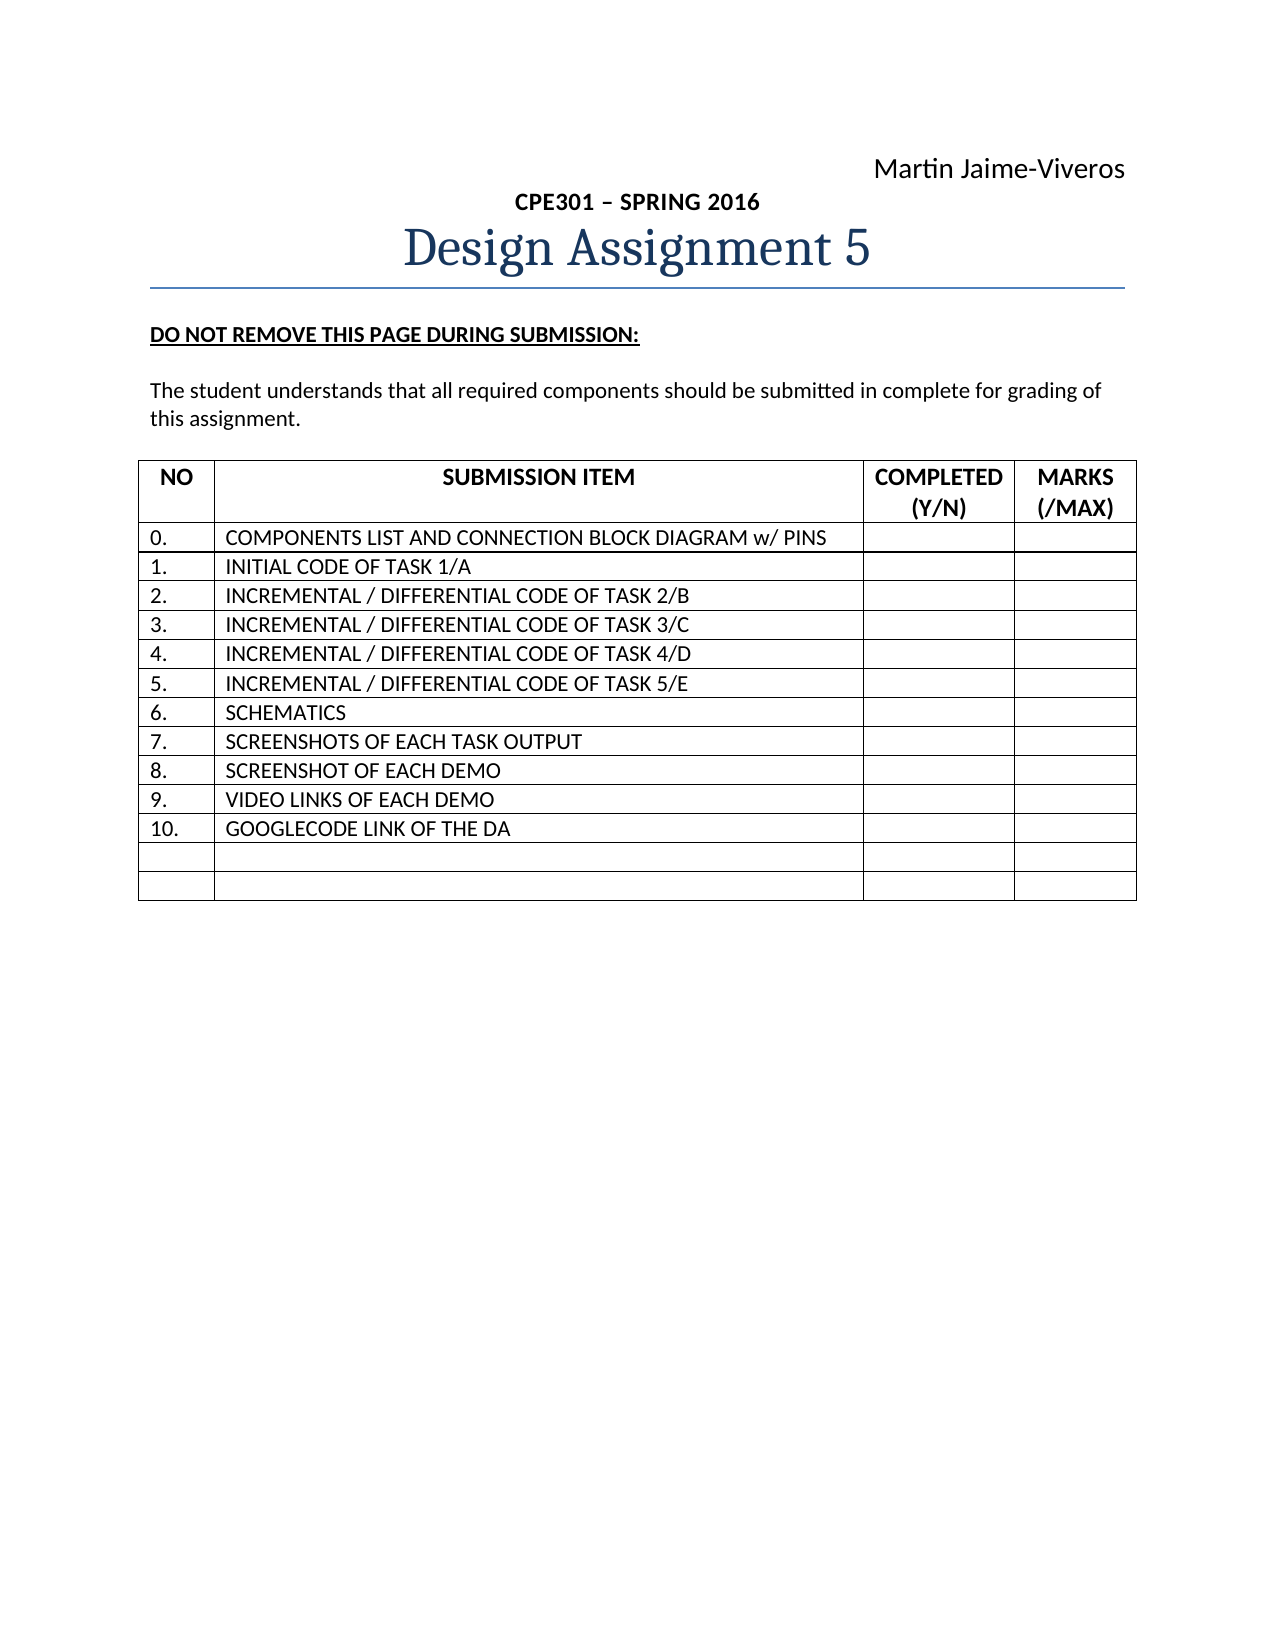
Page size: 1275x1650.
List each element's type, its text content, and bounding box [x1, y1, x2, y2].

table_cell [864, 756, 1014, 784]
table_cell VIDEO LINKS OF EACH DEMO [215, 785, 863, 813]
text CPE301 – SPRING 2016 [150, 186, 1125, 216]
table_header COMPLETED (Y/N) [864, 461, 1014, 522]
table_cell [864, 698, 1014, 726]
table_cell [1015, 872, 1136, 900]
table_cell SCREENSHOT OF EACH DEMO [215, 756, 863, 784]
table_cell INCREMENTAL / DIFFERENTIAL CODE OF TASK 2/B [215, 581, 863, 609]
table_header MARKS (/MAX) [1015, 461, 1136, 522]
table_cell [864, 872, 1014, 900]
table_cell [139, 843, 214, 871]
table_cell COMPONENTS LIST AND CONNECTION BLOCK DIAGRAM w/ PINS [215, 523, 863, 551]
table_cell [1015, 669, 1136, 697]
table_cell 0. [139, 523, 214, 551]
table_cell [1015, 581, 1136, 609]
text Martin Jaime-Viveros [150, 150, 1125, 186]
text The student understands that all required components should be submitted in complete for grading of this assignment. [150, 376, 1125, 432]
table_cell [864, 785, 1014, 813]
table_cell [864, 640, 1014, 668]
table_cell [864, 727, 1014, 755]
table_cell [1015, 553, 1136, 580]
table_cell [1015, 611, 1136, 638]
table_cell [864, 611, 1014, 638]
table_cell [864, 669, 1014, 697]
table_cell 2. [139, 581, 214, 609]
table_cell 8. [139, 756, 214, 784]
table_cell [864, 843, 1014, 871]
table_cell SCHEMATICS [215, 698, 863, 726]
table_cell [1015, 523, 1136, 551]
table_cell 9. [139, 785, 214, 813]
table_cell 4. [139, 640, 214, 668]
table_cell [1015, 727, 1136, 755]
table_cell SCREENSHOTS OF EACH TASK OUTPUT [215, 727, 863, 755]
table_cell [864, 814, 1014, 842]
table_cell [864, 581, 1014, 609]
table_cell INCREMENTAL / DIFFERENTIAL CODE OF TASK 3/C [215, 611, 863, 638]
table_header SUBMISSION ITEM [215, 461, 863, 522]
table_cell 5. [139, 669, 214, 697]
table_header NO [139, 461, 214, 522]
table_cell [864, 553, 1014, 580]
table_cell [1015, 814, 1136, 842]
table_cell 7. [139, 727, 214, 755]
title Design Assignment 5 [150, 216, 1125, 287]
table_cell 1. [139, 553, 214, 580]
table_cell [864, 523, 1014, 551]
table_cell [215, 872, 863, 900]
table_cell [1015, 785, 1136, 813]
table_cell [215, 843, 863, 871]
table_cell INCREMENTAL / DIFFERENTIAL CODE OF TASK 4/D [215, 640, 863, 668]
table_cell INITIAL CODE OF TASK 1/A [215, 553, 863, 580]
table_cell [1015, 843, 1136, 871]
table_cell [1015, 698, 1136, 726]
table_cell 3. [139, 611, 214, 638]
table_cell 6. [139, 698, 214, 726]
table_cell [139, 872, 214, 900]
table_cell GOOGLECODE LINK OF THE DA [215, 814, 863, 842]
table_cell [1015, 756, 1136, 784]
table_cell INCREMENTAL / DIFFERENTIAL CODE OF TASK 5/E [215, 669, 863, 697]
table_cell 10. [139, 814, 214, 842]
table_cell [1015, 640, 1136, 668]
text DO NOT REMOVE THIS PAGE DURING SUBMISSION: [150, 320, 1125, 348]
